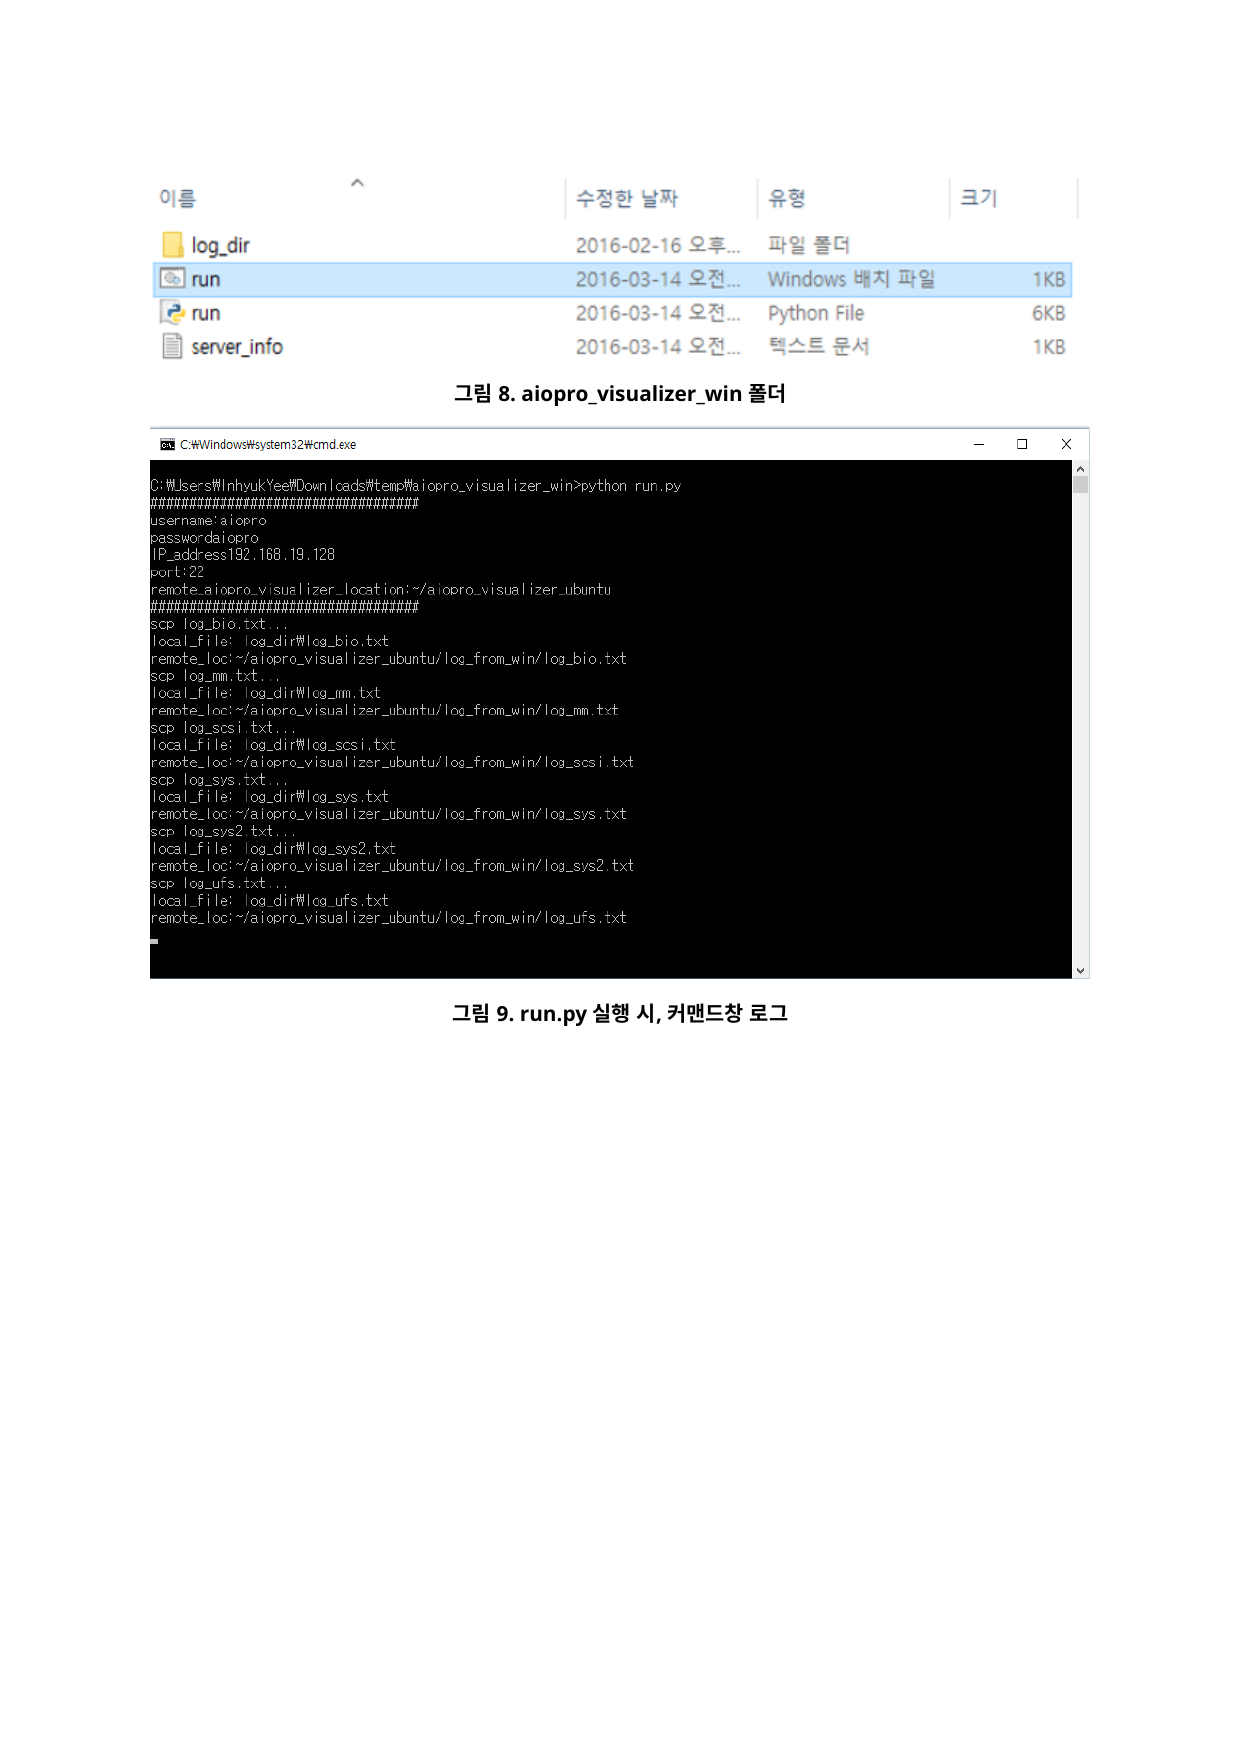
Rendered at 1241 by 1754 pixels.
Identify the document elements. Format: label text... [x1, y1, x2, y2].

picture [150, 177, 1090, 376]
picture [150, 426, 1090, 979]
